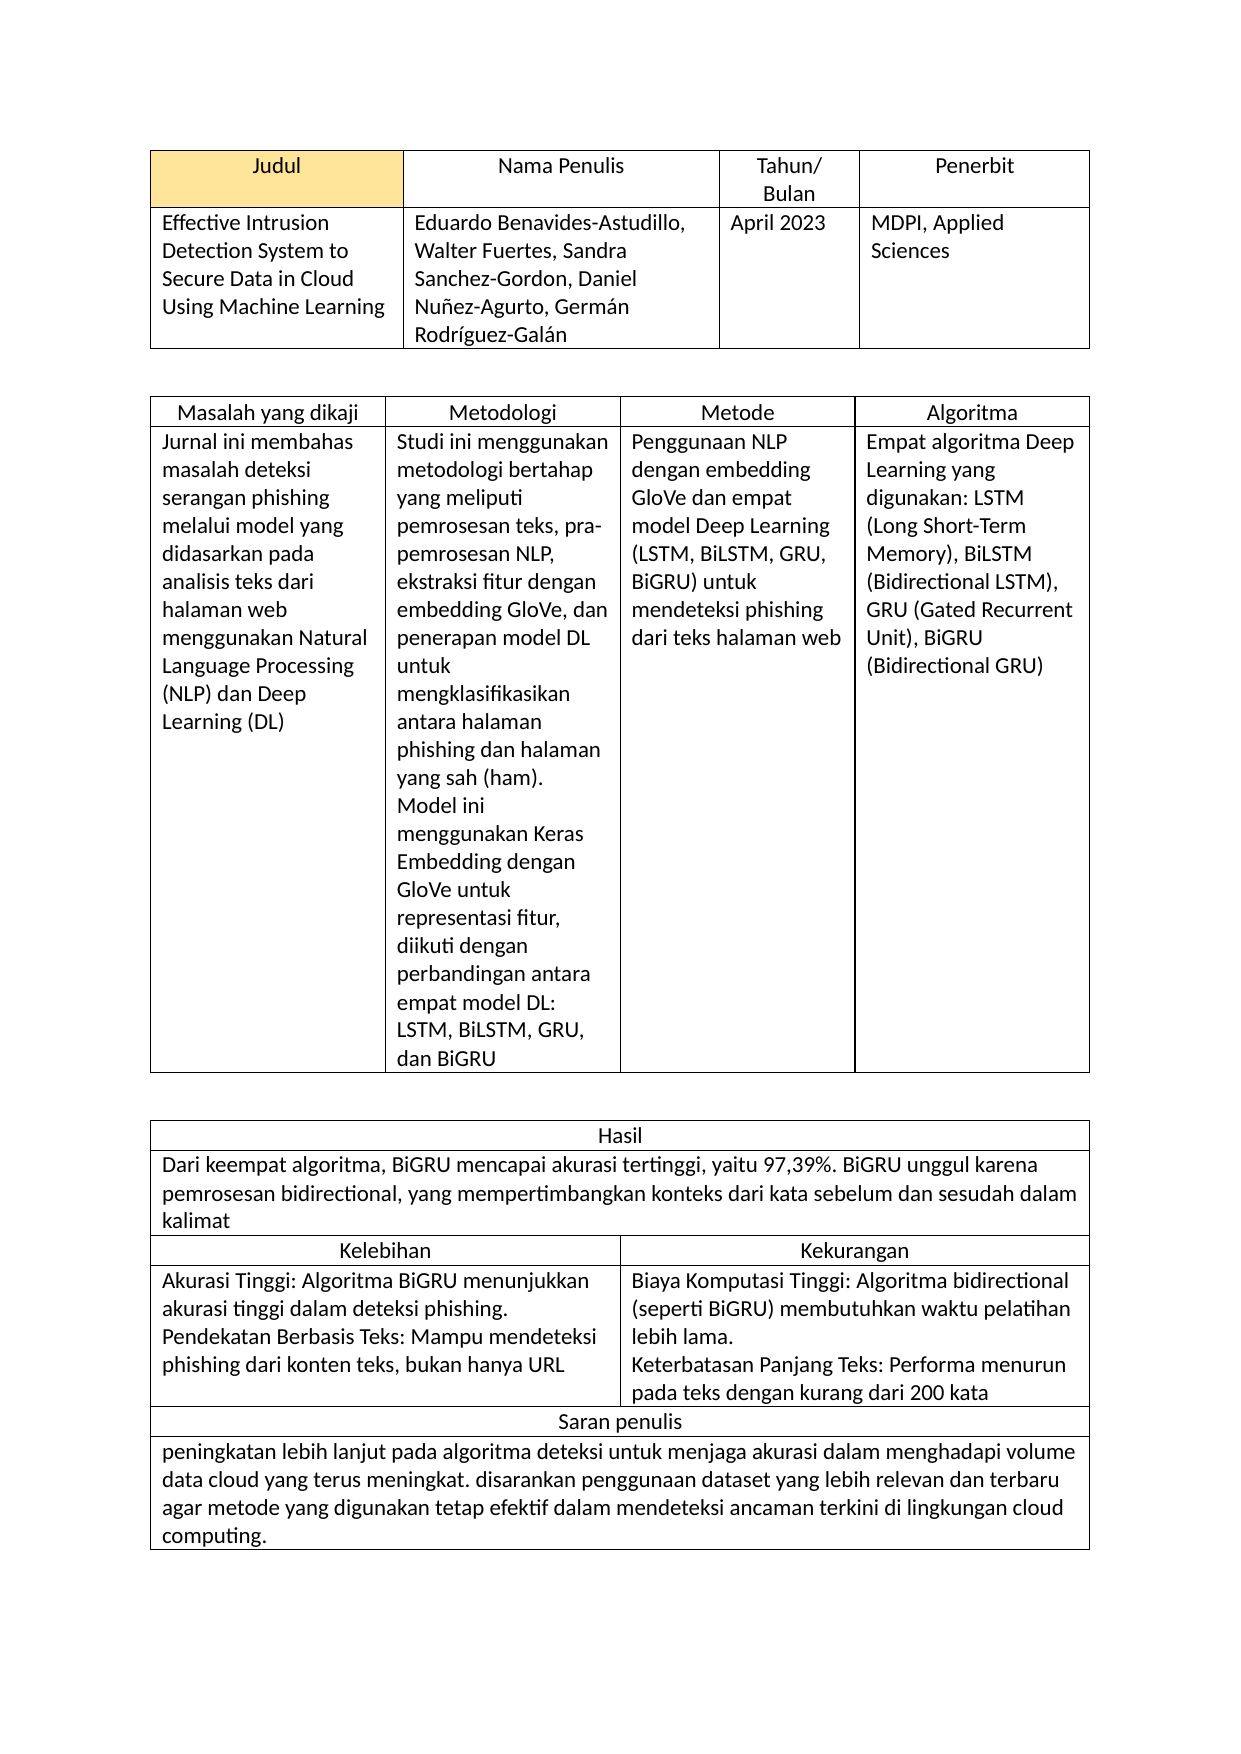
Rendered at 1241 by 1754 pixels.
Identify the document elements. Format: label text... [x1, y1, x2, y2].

table_header Metode [621, 397, 854, 426]
table_cell Studi ini menggunakan metodologi bertahap yang meliputi pemrosesan teks, pra-pemrosesan NLP, ekstraksi fitur dengan embedding GloVe, dan penerapan model DL untuk mengklasifikasikan antara halaman phishing dan halaman yang sah (ham). Model ini menggunakan Keras Embedding dengan GloVe untuk representasi fitur, diikuti dengan perbandingan antara empat model DL: LSTM, BiLSTM, GRU, dan BiGRU [386, 427, 620, 1072]
table_header Hasil [151, 1121, 1089, 1149]
table_cell MDPI, Applied Sciences [860, 208, 1089, 348]
table_cell Eduardo Benavides-Astudillo, Walter Fuertes, Sandra Sanchez-Gordon, Daniel Nuñez-Agurto, Germán Rodríguez-Galán [404, 208, 719, 348]
table_header Metodologi [386, 397, 620, 426]
table_cell Penggunaan NLP dengan embedding GloVe dan empat model Deep Learning (LSTM, BiLSTM, GRU, BiGRU) untuk mendeteksi phishing dari teks halaman web [621, 427, 854, 1072]
table_header Tahun/Bulan [720, 151, 859, 207]
table_header Algoritma [856, 397, 1089, 426]
table_cell Jurnal ini membahas masalah deteksi serangan phishing melalui model yang didasarkan pada analisis teks dari halaman web menggunakan Natural Language Processing (NLP) dan Deep Learning (DL) [151, 427, 385, 1072]
table_cell Biaya Komputasi Tinggi: Algoritma bidirectional (seperti BiGRU) membutuhkan waktu pelatihan lebih lama. Keterbatasan Panjang Teks: Performa menurun pada teks dengan kurang dari 200 kata [621, 1266, 1089, 1406]
table_header Nama Penulis [404, 151, 719, 207]
table_cell Kelebihan [151, 1236, 620, 1265]
table_cell Kekurangan [621, 1236, 1089, 1265]
table_cell April 2023 [720, 208, 859, 348]
table_cell peningkatan lebih lanjut pada algoritma deteksi untuk menjaga akurasi dalam menghadapi volume data cloud yang terus meningkat. disarankan penggunaan dataset yang lebih relevan dan terbaru agar metode yang digunakan tetap efektif dalam mendeteksi ancaman terkini di lingkungan cloud computing. [151, 1437, 1089, 1549]
table_cell Effective Intrusion Detection System to Secure Data in Cloud Using Machine Learning [151, 208, 403, 348]
table_header Penerbit [860, 151, 1089, 207]
table_cell Saran penulis [151, 1407, 1089, 1436]
table_cell Dari keempat algoritma, BiGRU mencapai akurasi tertinggi, yaitu 97,39%. BiGRU unggul karena pemrosesan bidirectional, yang mempertimbangkan konteks dari kata sebelum dan sesudah dalam kalimat [151, 1151, 1089, 1235]
table_header Masalah yang dikaji [151, 397, 385, 426]
table_cell Empat algoritma Deep Learning yang digunakan: LSTM (Long Short-Term Memory), BiLSTM (Bidirectional LSTM), GRU (Gated Recurrent Unit), BiGRU (Bidirectional GRU) [856, 427, 1089, 1072]
table_header Judul [151, 151, 403, 207]
table_cell Akurasi Tinggi: Algoritma BiGRU menunjukkan akurasi tinggi dalam deteksi phishing. Pendekatan Berbasis Teks: Mampu mendeteksi phishing dari konten teks, bukan hanya URL [151, 1266, 620, 1406]
